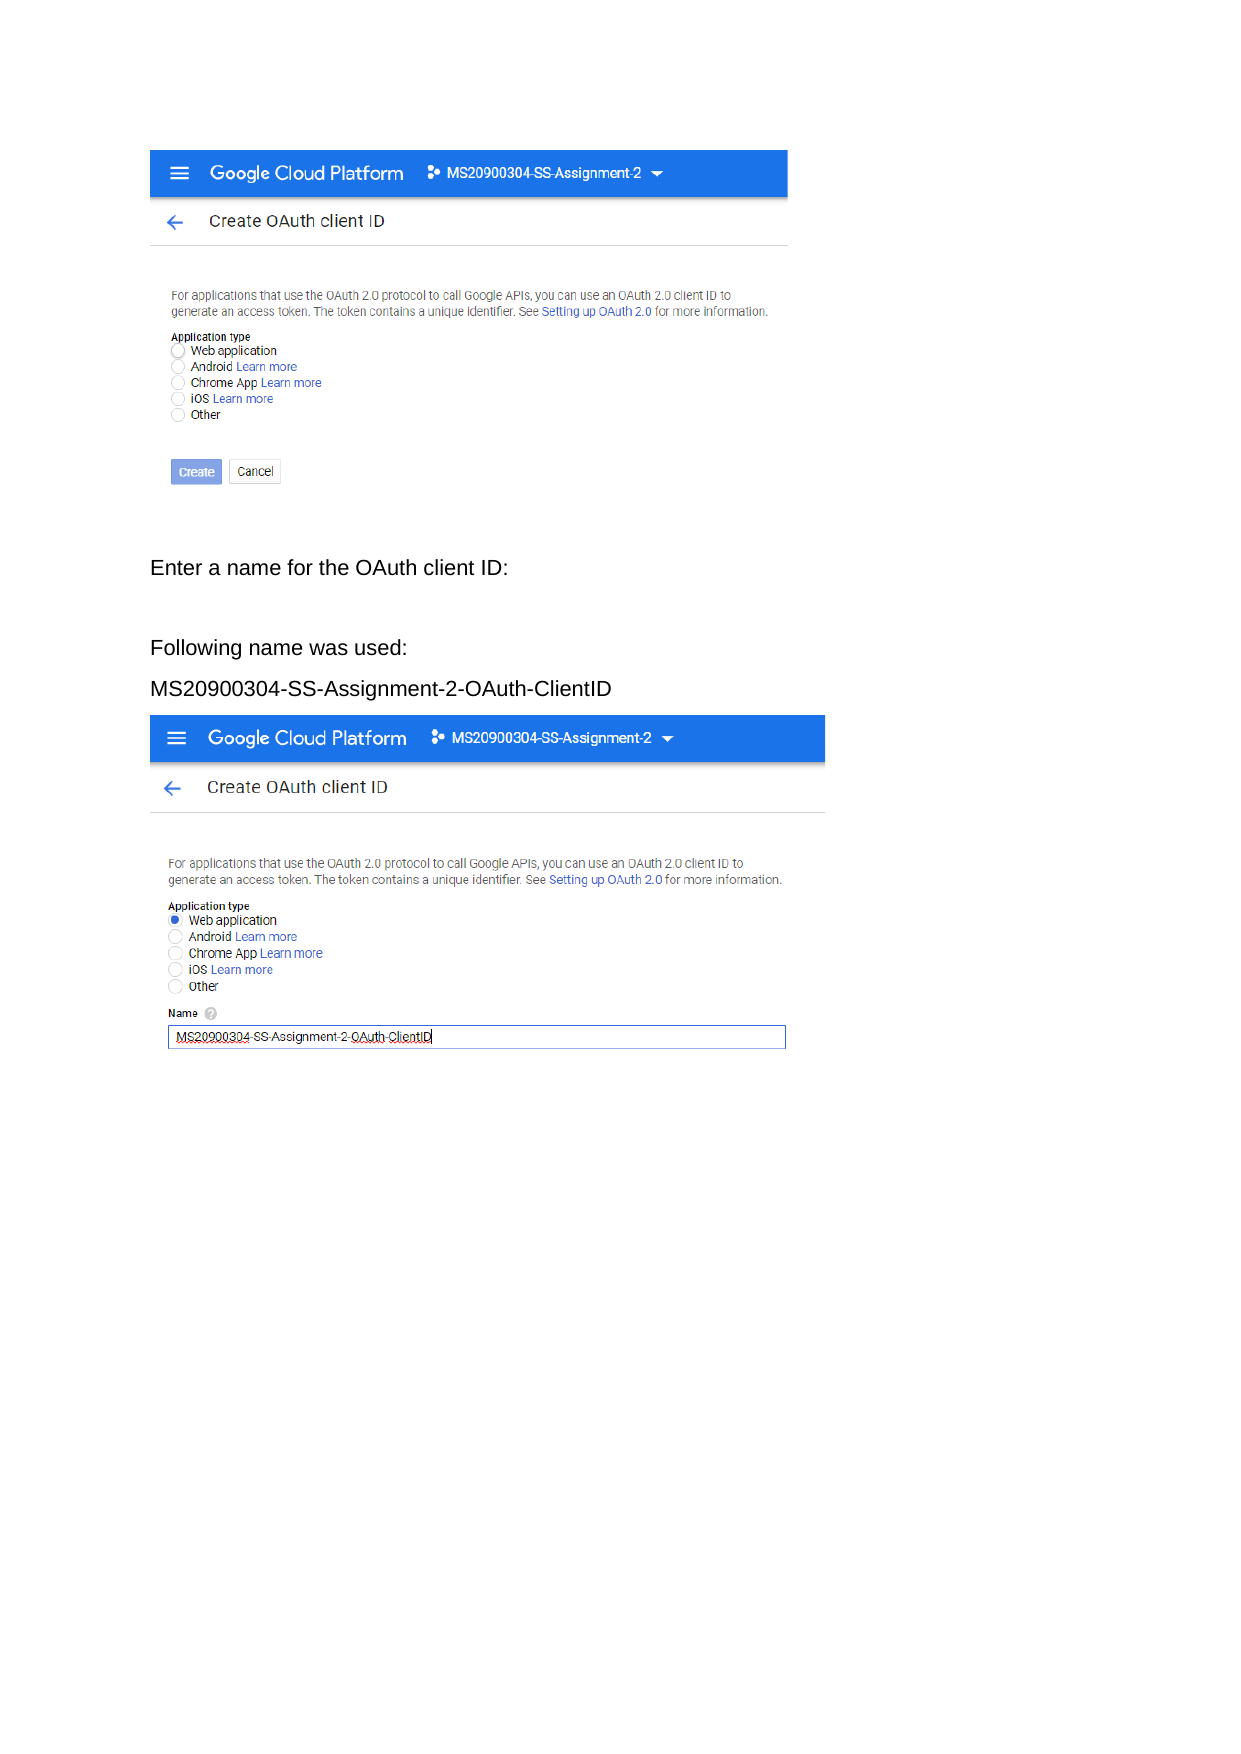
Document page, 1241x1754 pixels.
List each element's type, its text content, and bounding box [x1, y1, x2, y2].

text Following name was used: [150, 635, 1090, 661]
picture [150, 150, 788, 500]
picture [150, 715, 826, 1060]
text MS20900304-SS-Assignment-2-OAuth-ClientID [150, 676, 1090, 701]
text Enter a name for the OAuth client ID: [150, 555, 1090, 580]
